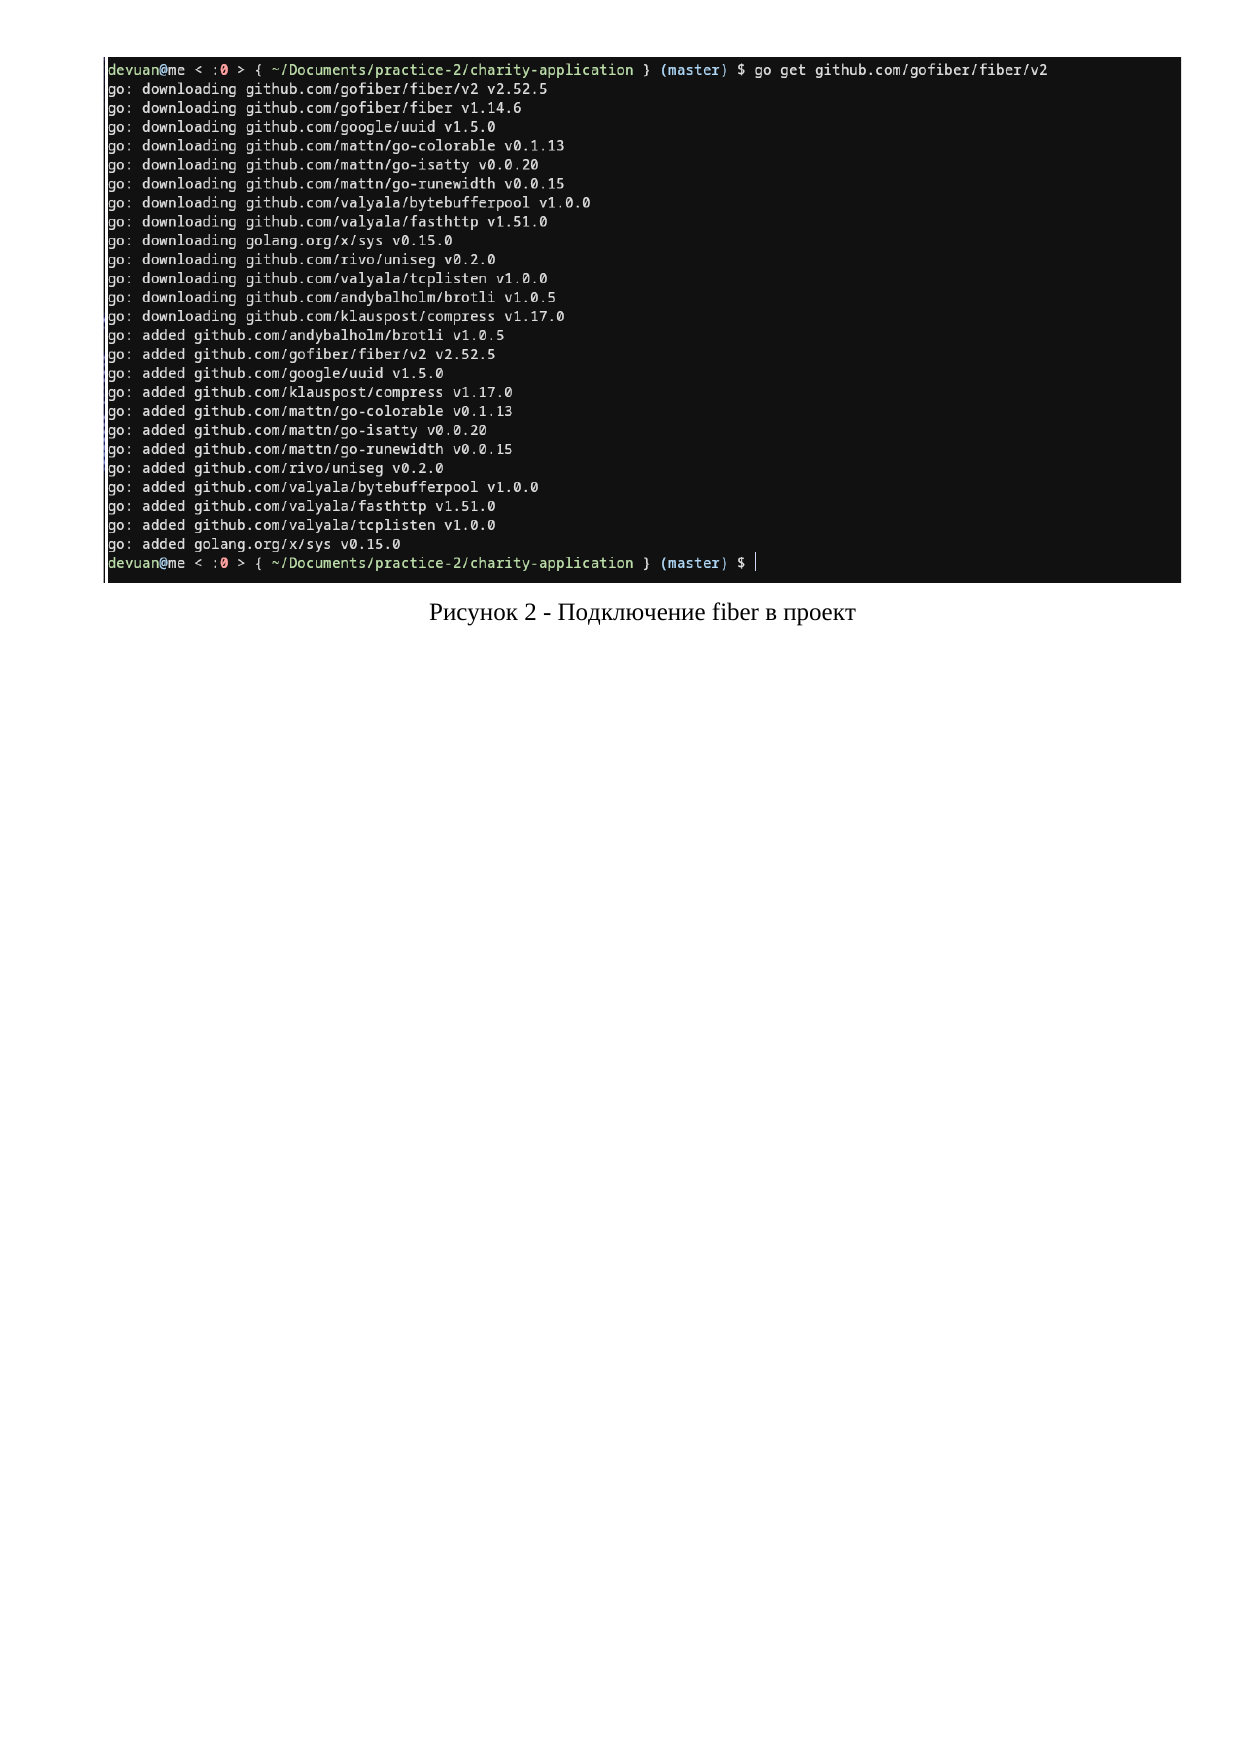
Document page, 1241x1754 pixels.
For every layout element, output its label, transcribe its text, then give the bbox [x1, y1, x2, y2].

text Рисунок 2 - Подключение fiber в проект [103, 583, 1181, 626]
picture [103, 57, 1182, 583]
